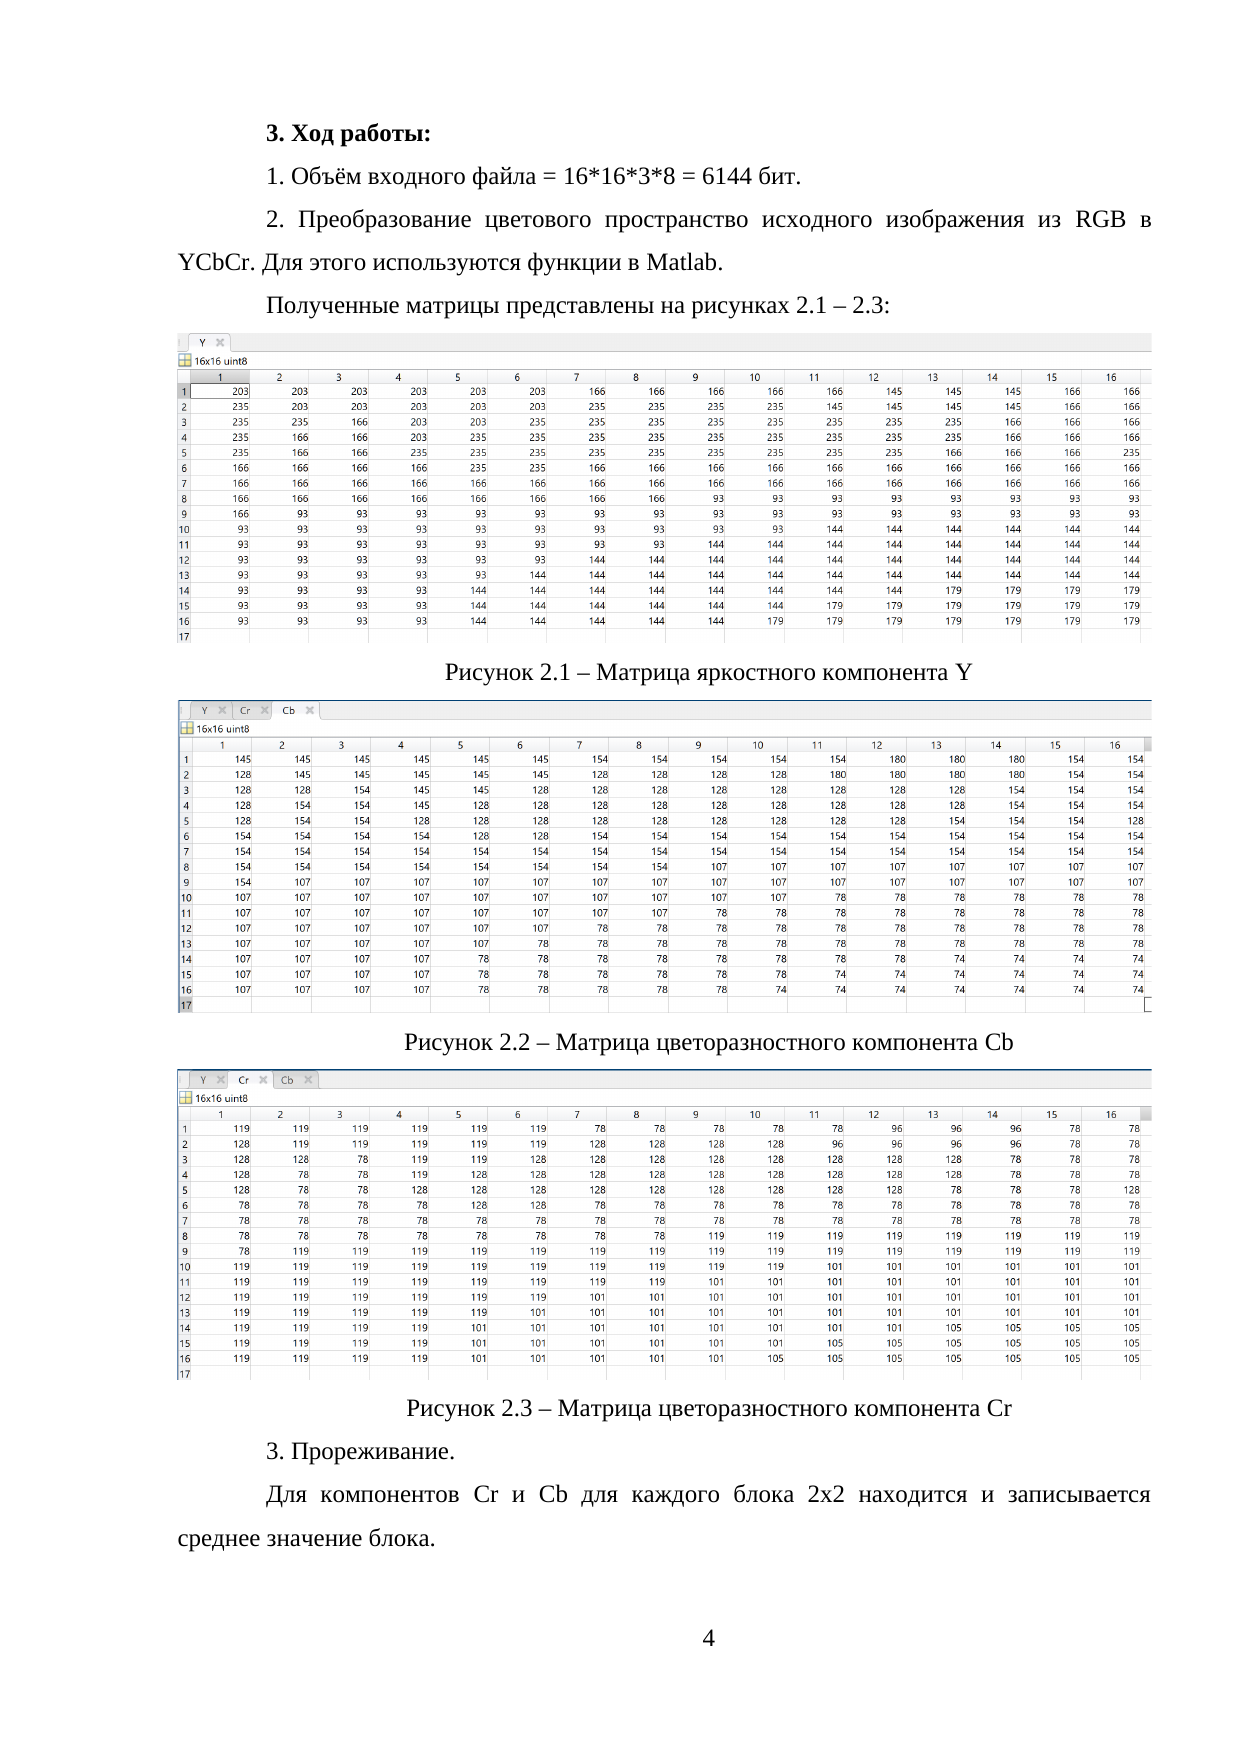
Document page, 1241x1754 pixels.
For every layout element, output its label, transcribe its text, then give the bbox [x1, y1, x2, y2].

text Рисунок 2.1 – Матрица яркостного компонента Y [177, 657, 1152, 686]
text 1. Объём входного файла = 16*16*3*8 = 6144 бит. [177, 161, 1152, 190]
picture [177, 1069, 1152, 1380]
picture [177, 333, 1152, 643]
subtitle 3. Ход работы: [177, 118, 1152, 147]
text 2. Преобразование цветового пространство исходного изображения из RGB в YCbCr. Для этого используются функции в Matlab. [177, 204, 1152, 276]
text Рисунок 2.2 – Матрица цветоразностного компонента Cb [177, 1027, 1152, 1055]
picture [177, 700, 1152, 1013]
text Рисунок 2.3 – Матрица цветоразностного компонента Cr [177, 1393, 1152, 1422]
text Полученные матрицы представлены на рисунках 2.1 – 2.3: [177, 291, 1152, 319]
text Для компонентов Cr и Cb для каждого блока 2х2 находится и записывается среднее значение блока. [177, 1479, 1152, 1551]
text 3. Прореживание. [177, 1436, 1152, 1465]
